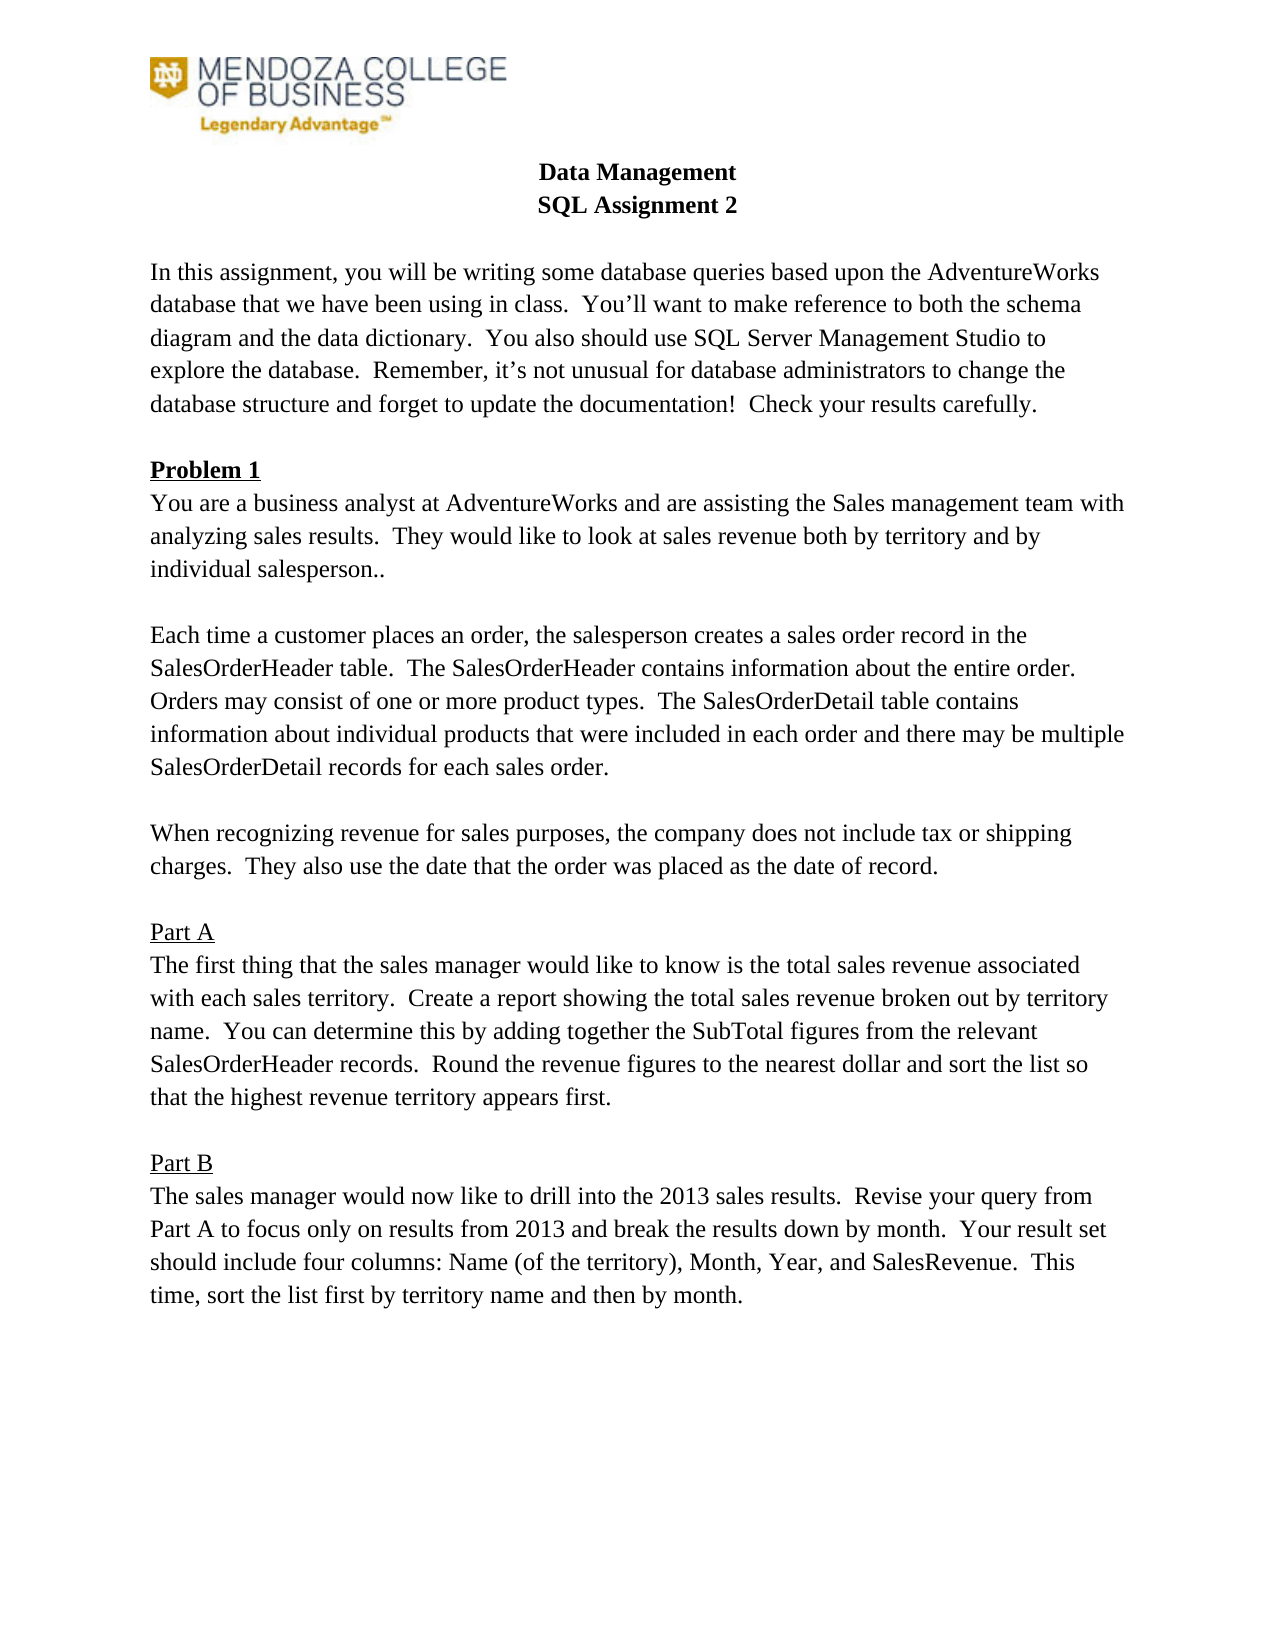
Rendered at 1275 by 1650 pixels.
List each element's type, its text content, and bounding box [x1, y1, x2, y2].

text In this assignment, you will be writing some database queries based upon the AdventureWorks database that we have been using in class. You’ll want to make reference to both the schema diagram and the data dictionary. You also should use SQL Server Management Studio to explore the database. Remember, it’s not unusual for database administrators to change the database structure and forget to update the documentation! Check your results carefully. [150, 257, 1125, 417]
text When recognizing revenue for sales purposes, the company does not include tax or shipping charges. They also use the date that the order was placed as the date of record. [150, 818, 1125, 880]
text You are a business analyst at AdventureWorks and are assisting the Sales management team with analyzing sales results. They would like to look at sales revenue both by territory and by individual salesperson.. [150, 488, 1125, 582]
text Data Management [150, 157, 1125, 186]
text Problem 1 [150, 455, 1125, 483]
text Each time a customer places an order, the salesperson creates a sales order record in the SalesOrderHeader table. The SalesOrderHeader contains information about the entire order. Orders may consist of one or more product types. The SalesOrderDetail table contains information about individual products that were included in each order and there may be multiple SalesOrderDetail records for each sales order. [150, 620, 1125, 781]
text Part B [150, 1148, 1125, 1177]
text Part A [150, 917, 1125, 946]
text The sales manager would now like to drill into the 2013 sales results. Revise your query from Part A to focus only on results from 2013 and break the results down by month. Your result set should include four columns: Name (of the territory), Month, Year, and SalesRevenue. This time, sort the list first by territory name and then by month. [150, 1181, 1125, 1309]
text The first thing that the sales manager would like to know is the total sales revenue associated with each sales territory. Create a report showing the total sales revenue broken out by territory name. You can determine this by adding together the SubTotal figures from the relevant SalesOrderHeader records. Round the revenue figures to the nearest dollar and sort the list so that the highest revenue territory appears first. [150, 950, 1125, 1111]
picture [150, 57, 507, 158]
text SQL Assignment 2 [150, 191, 1125, 219]
